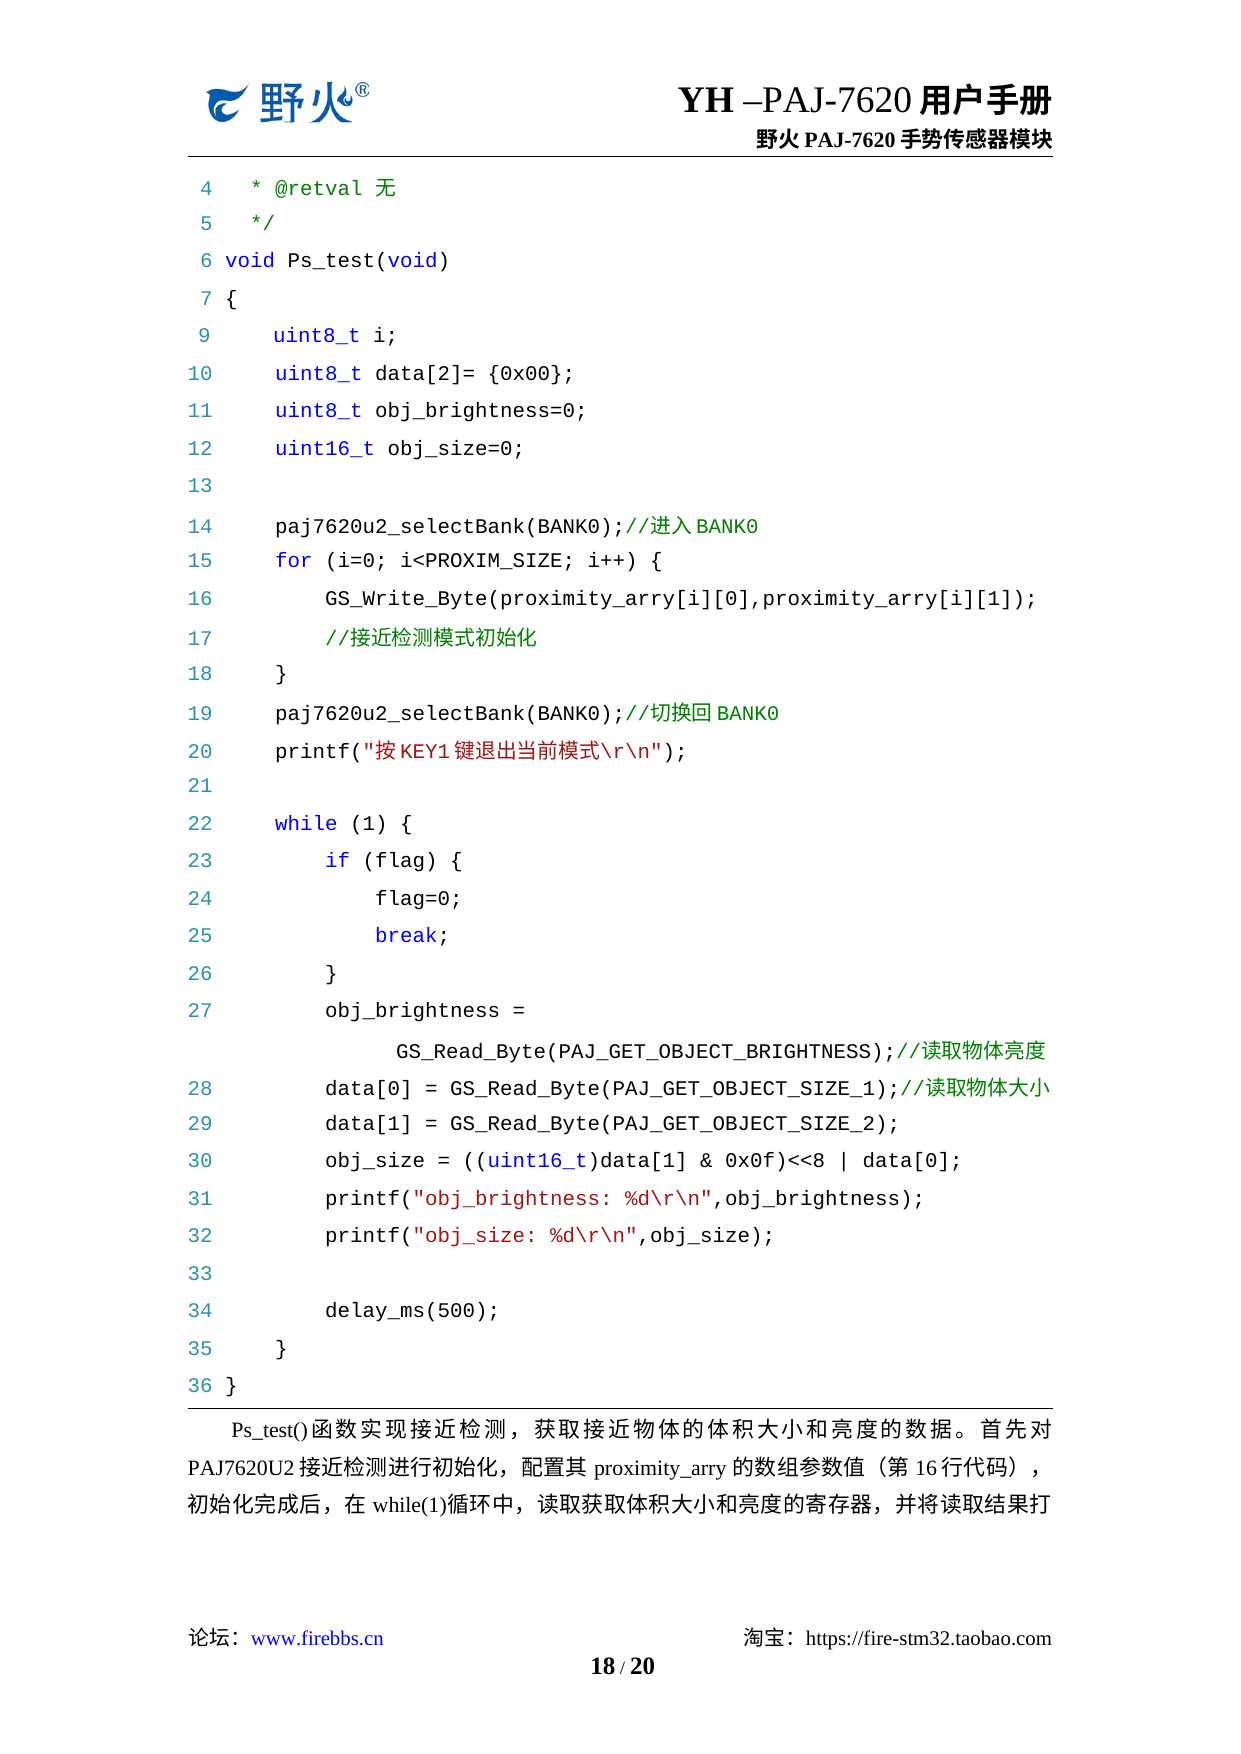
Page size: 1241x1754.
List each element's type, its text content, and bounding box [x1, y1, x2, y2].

text 19 paj7620u2_selectBank(BANK0);//切换回BANK0 [187, 693, 1053, 731]
text 4 * @retval 无 [187, 168, 1053, 206]
text 16 GS_Write_Byte(proximity_arry[i][0],proximity_arry[i][1]); [187, 581, 1053, 618]
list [187, 1409, 1053, 1522]
text 27 obj_brightness = GS_Read_Byte(PAJ_GET_OBJECT_BRIGHTNESS);//读取物体亮度 [187, 993, 1053, 1068]
picture [203, 81, 369, 122]
text 26 } [187, 956, 1053, 993]
text 30 obj_size = ((uint16_t)data[1] & 0x0f)<<8 | data[0]; [187, 1143, 1053, 1181]
text 20 printf("按KEY1键退出当前模式\r\n"); [187, 731, 1053, 768]
text 33 [187, 1256, 1053, 1293]
text 31 printf("obj_brightness: %d\r\n",obj_brightness); [187, 1181, 1053, 1218]
text 15 for (i=0; i<PROXIM_SIZE; i++) { [187, 543, 1053, 581]
text 25 break; [187, 918, 1053, 956]
text 17 //接近检测模式初始化 [187, 618, 1053, 656]
text 10 uint8_t data[2]= {0x00}; [187, 356, 1053, 393]
text 22 while (1) { [187, 806, 1053, 843]
text 14 paj7620u2_selectBank(BANK0);//进入BANK0 [187, 506, 1053, 543]
text 5 */ [187, 206, 1053, 243]
text 34 delay_ms(500); [187, 1293, 1053, 1331]
text 29 data[1] = GS_Read_Byte(PAJ_GET_OBJECT_SIZE_2); [187, 1106, 1053, 1143]
text 32 printf("obj_size: %d\r\n",obj_size); [187, 1218, 1053, 1256]
text 7 { [187, 281, 1053, 318]
text 36 } [187, 1368, 1053, 1409]
text 9 uint8_t i; [187, 318, 1053, 356]
text 12 uint16_t obj_size=0; [187, 431, 1053, 468]
text 21 [187, 768, 1053, 806]
text 28 data[0] = GS_Read_Byte(PAJ_GET_OBJECT_SIZE_1);//读取物体大小 [187, 1068, 1053, 1106]
text 23 if (flag) { [187, 843, 1053, 881]
text 18 } [187, 656, 1053, 693]
text 24 flag=0; [187, 881, 1053, 918]
text 11 uint8_t obj_brightness=0; [187, 393, 1053, 431]
text 6 void Ps_test(void) [187, 243, 1053, 281]
text 13 [187, 468, 1053, 506]
text 35 } [187, 1331, 1053, 1368]
